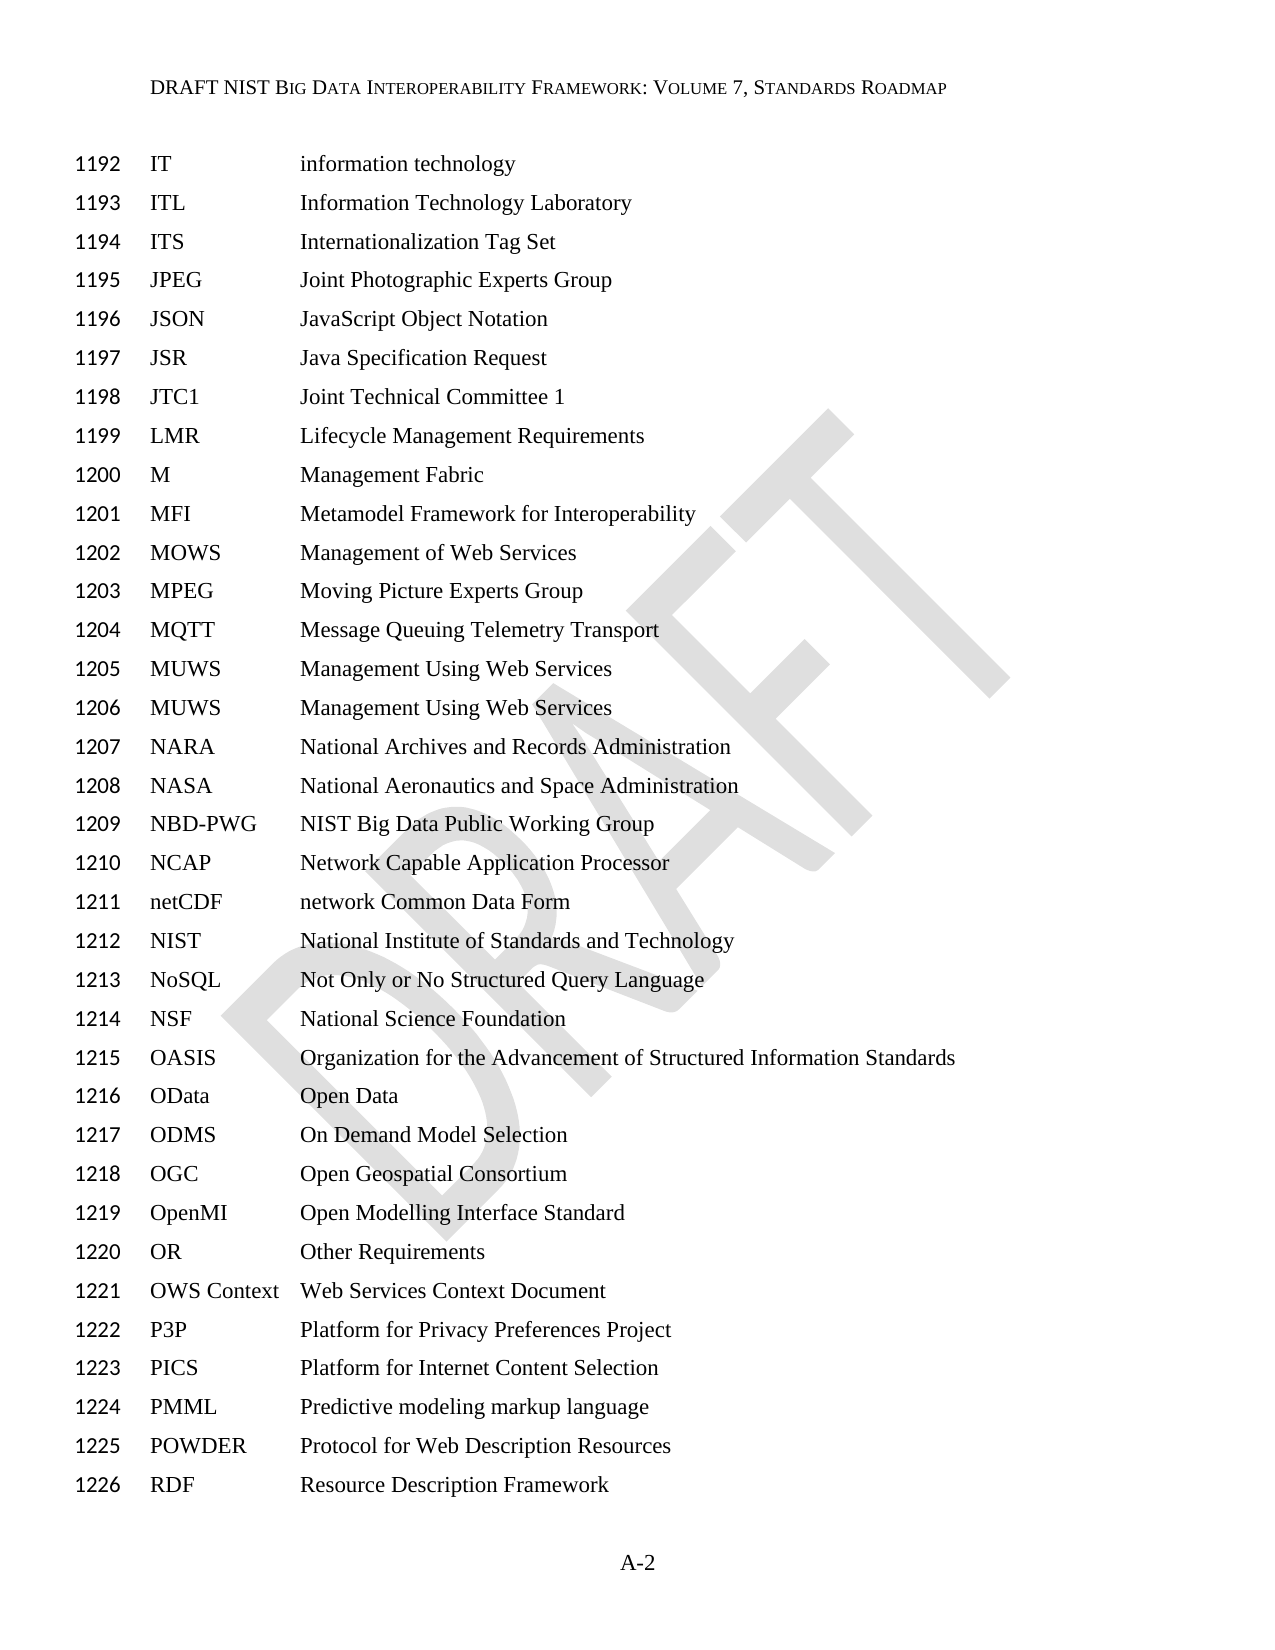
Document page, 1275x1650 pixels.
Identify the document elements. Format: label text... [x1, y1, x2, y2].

text NARA National Archives and Records Administration [150, 733, 1125, 759]
text OGC Open Geospatial Consortium [150, 1160, 1125, 1187]
text IT information technology [150, 150, 1125, 176]
text MOWS Management of Web Services [150, 538, 1125, 565]
text JSON JavaScript Object Notation [150, 305, 1125, 332]
text P3P Platform for Privacy Preferences Project [150, 1316, 1125, 1342]
text NoSQL Not Only or No Structured Query Language [150, 966, 1125, 992]
text NCAP Network Capable Application Processor [150, 849, 1125, 876]
text JTC1 Joint Technical Committee 1 [150, 383, 1125, 409]
text OpenMI Open Modelling Interface Standard [150, 1199, 1125, 1225]
text OR Other Requirements [150, 1238, 1125, 1264]
text NSF National Science Foundation [150, 1005, 1125, 1031]
text NBD-PWG NIST Big Data Public Working Group [150, 811, 1125, 837]
text MUWS Management Using Web Services [150, 655, 1125, 681]
text JSR Java Specification Request [150, 344, 1125, 371]
text MPEG Moving Picture Experts Group [150, 577, 1125, 604]
text JPEG Joint Photographic Experts Group [150, 267, 1125, 293]
text POWDER Protocol for Web Description Resources [150, 1432, 1125, 1458]
text MFI Metamodel Framework for Interoperability [150, 500, 1125, 526]
text MUWS Management Using Web Services [150, 694, 1125, 720]
text OWS Context Web Services Context Document [150, 1277, 1125, 1303]
text netCDF network Common Data Form [150, 888, 1125, 914]
text ITL Information Technology Laboratory [150, 189, 1125, 215]
text PICS Platform for Internet Content Selection [150, 1354, 1125, 1381]
text NIST National Institute of Standards and Technology [150, 927, 1125, 953]
text LMR Lifecycle Management Requirements [150, 422, 1125, 448]
text M Management Fabric [150, 461, 1125, 487]
text MQTT Message Queuing Telemetry Transport [150, 616, 1125, 643]
text ITS Internationalization Tag Set [150, 228, 1125, 254]
text OData Open Data [150, 1082, 1125, 1109]
text OASIS Organization for the Advancement of Structured Information Standards [150, 1044, 1125, 1070]
text RDF Resource Description Framework [150, 1471, 1125, 1497]
text ODMS On Demand Model Selection [150, 1121, 1125, 1148]
text NASA National Aeronautics and Space Administration [150, 772, 1125, 798]
text PMML Predictive modeling markup language [150, 1393, 1125, 1420]
